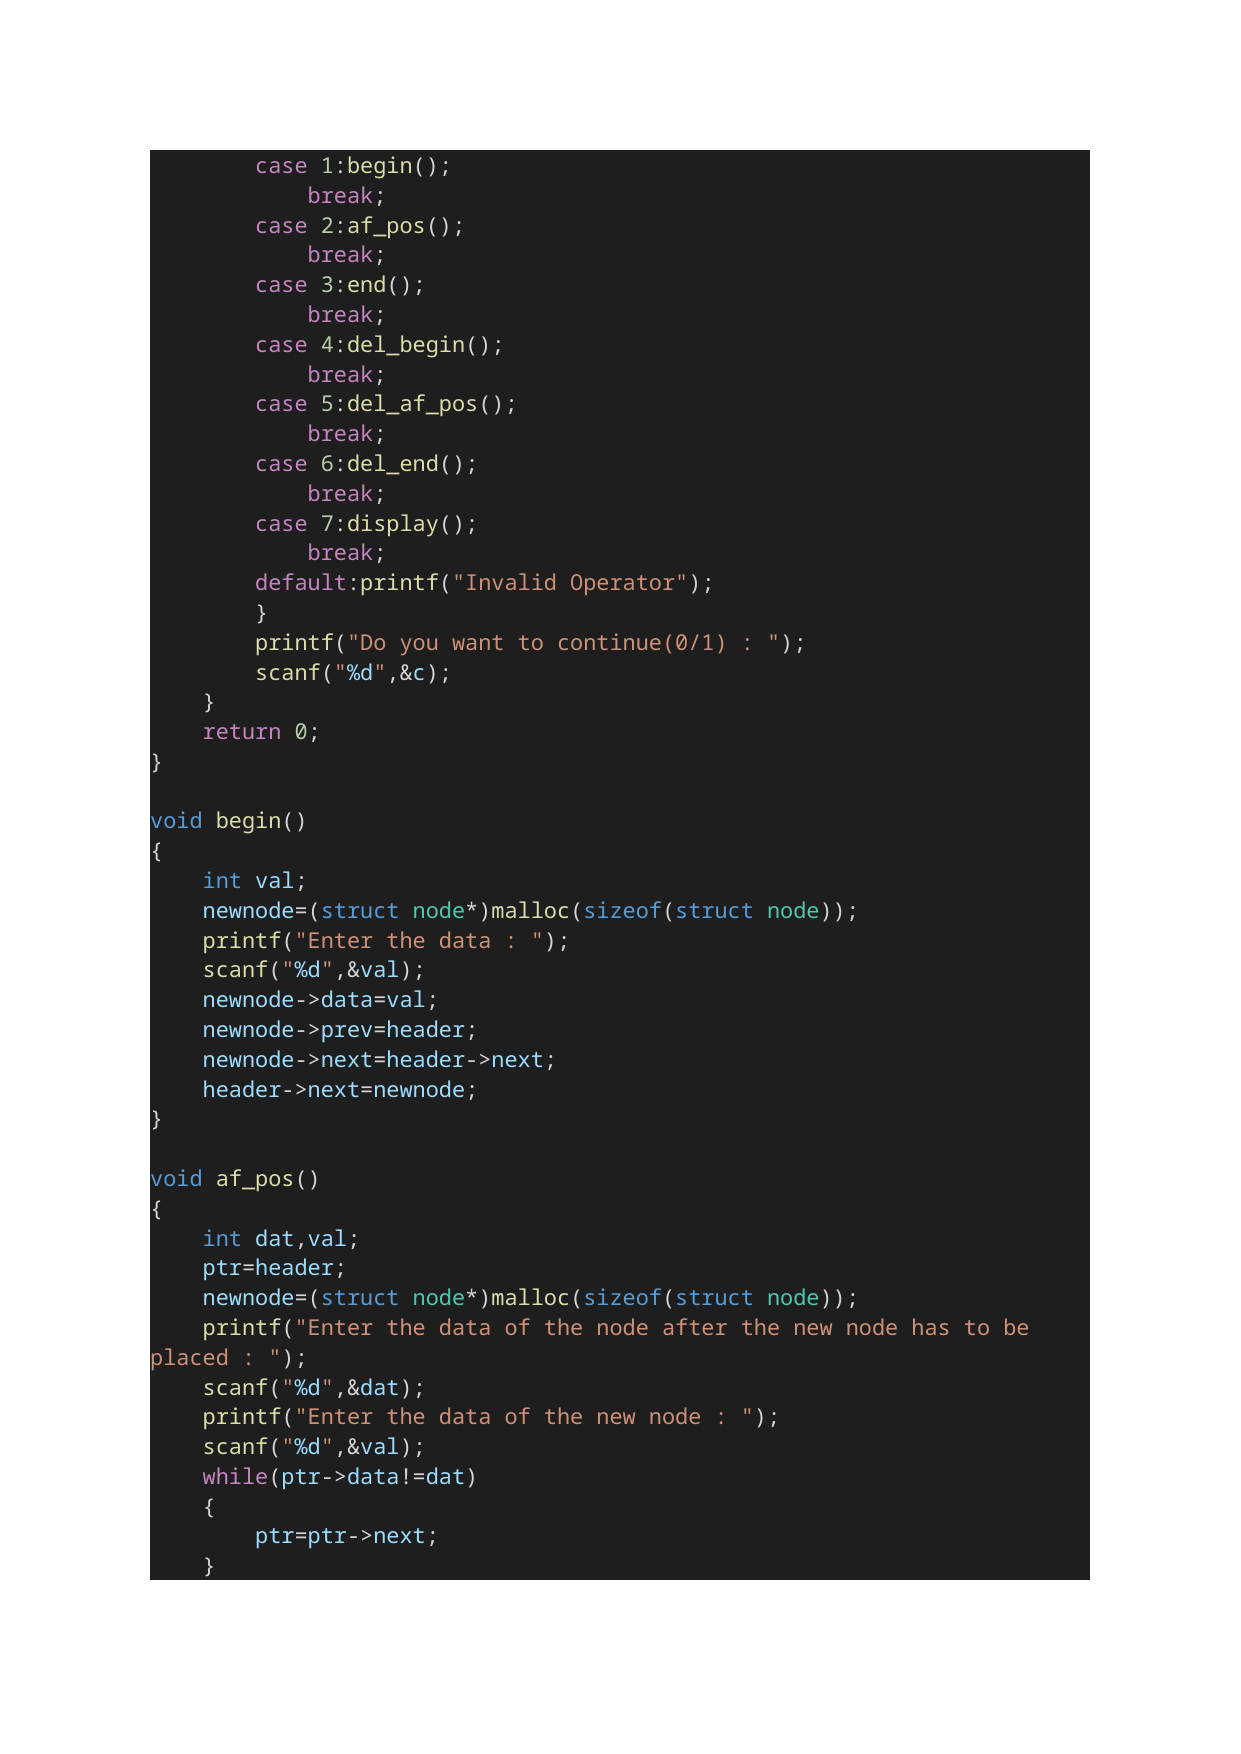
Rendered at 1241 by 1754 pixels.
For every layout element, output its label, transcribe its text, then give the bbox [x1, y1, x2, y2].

text case 4:del_begin(); [150, 329, 1090, 358]
text } [150, 1550, 1090, 1580]
text } [150, 746, 1090, 776]
text printf("Enter the data of the node after the new node has to be placed : "); [150, 1312, 1090, 1371]
text newnode->next=header->next; [150, 1044, 1090, 1073]
text printf("Do you want to continue(0/1) : "); [150, 627, 1090, 656]
text newnode->prev=header; [150, 1014, 1090, 1044]
text printf("Enter the data : "); [150, 924, 1090, 954]
text while(ptr->data!=dat) [150, 1461, 1090, 1491]
text { [150, 835, 1090, 865]
text case 3:end(); [150, 269, 1090, 299]
text return 0; [150, 716, 1090, 746]
text } [150, 597, 1090, 627]
text break; [150, 180, 1090, 209]
text ptr=ptr->next; [150, 1520, 1090, 1550]
text newnode->data=val; [150, 984, 1090, 1014]
text printf("Enter the data of the new node : "); [150, 1401, 1090, 1431]
text } [150, 1103, 1090, 1133]
text void af_pos() [150, 1163, 1090, 1193]
text case 1:begin(); [150, 150, 1090, 180]
text case 6:del_end(); [150, 448, 1090, 478]
text int dat,val; [150, 1222, 1090, 1252]
text case 2:af_pos(); [150, 209, 1090, 239]
text break; [150, 239, 1090, 269]
text break; [150, 299, 1090, 329]
text case 5:del_af_pos(); [150, 388, 1090, 418]
text void begin() [150, 805, 1090, 835]
text break; [150, 537, 1090, 567]
text { [150, 1193, 1090, 1222]
text scanf("%d",&val); [150, 954, 1090, 984]
text default:printf("Invalid Operator"); [150, 567, 1090, 597]
text scanf("%d",&dat); [150, 1371, 1090, 1401]
text } [150, 686, 1090, 716]
text scanf("%d",&val); [150, 1431, 1090, 1461]
text int val; [150, 865, 1090, 895]
text newnode=(struct node*)malloc(sizeof(struct node)); [150, 895, 1090, 924]
text break; [150, 358, 1090, 388]
text { [150, 1491, 1090, 1520]
text header->next=newnode; [150, 1073, 1090, 1103]
text newnode=(struct node*)malloc(sizeof(struct node)); [150, 1282, 1090, 1312]
text case 7:display(); [150, 507, 1090, 537]
text break; [150, 418, 1090, 448]
text scanf("%d",&c); [150, 656, 1090, 686]
text ptr=header; [150, 1252, 1090, 1282]
text break; [150, 478, 1090, 507]
